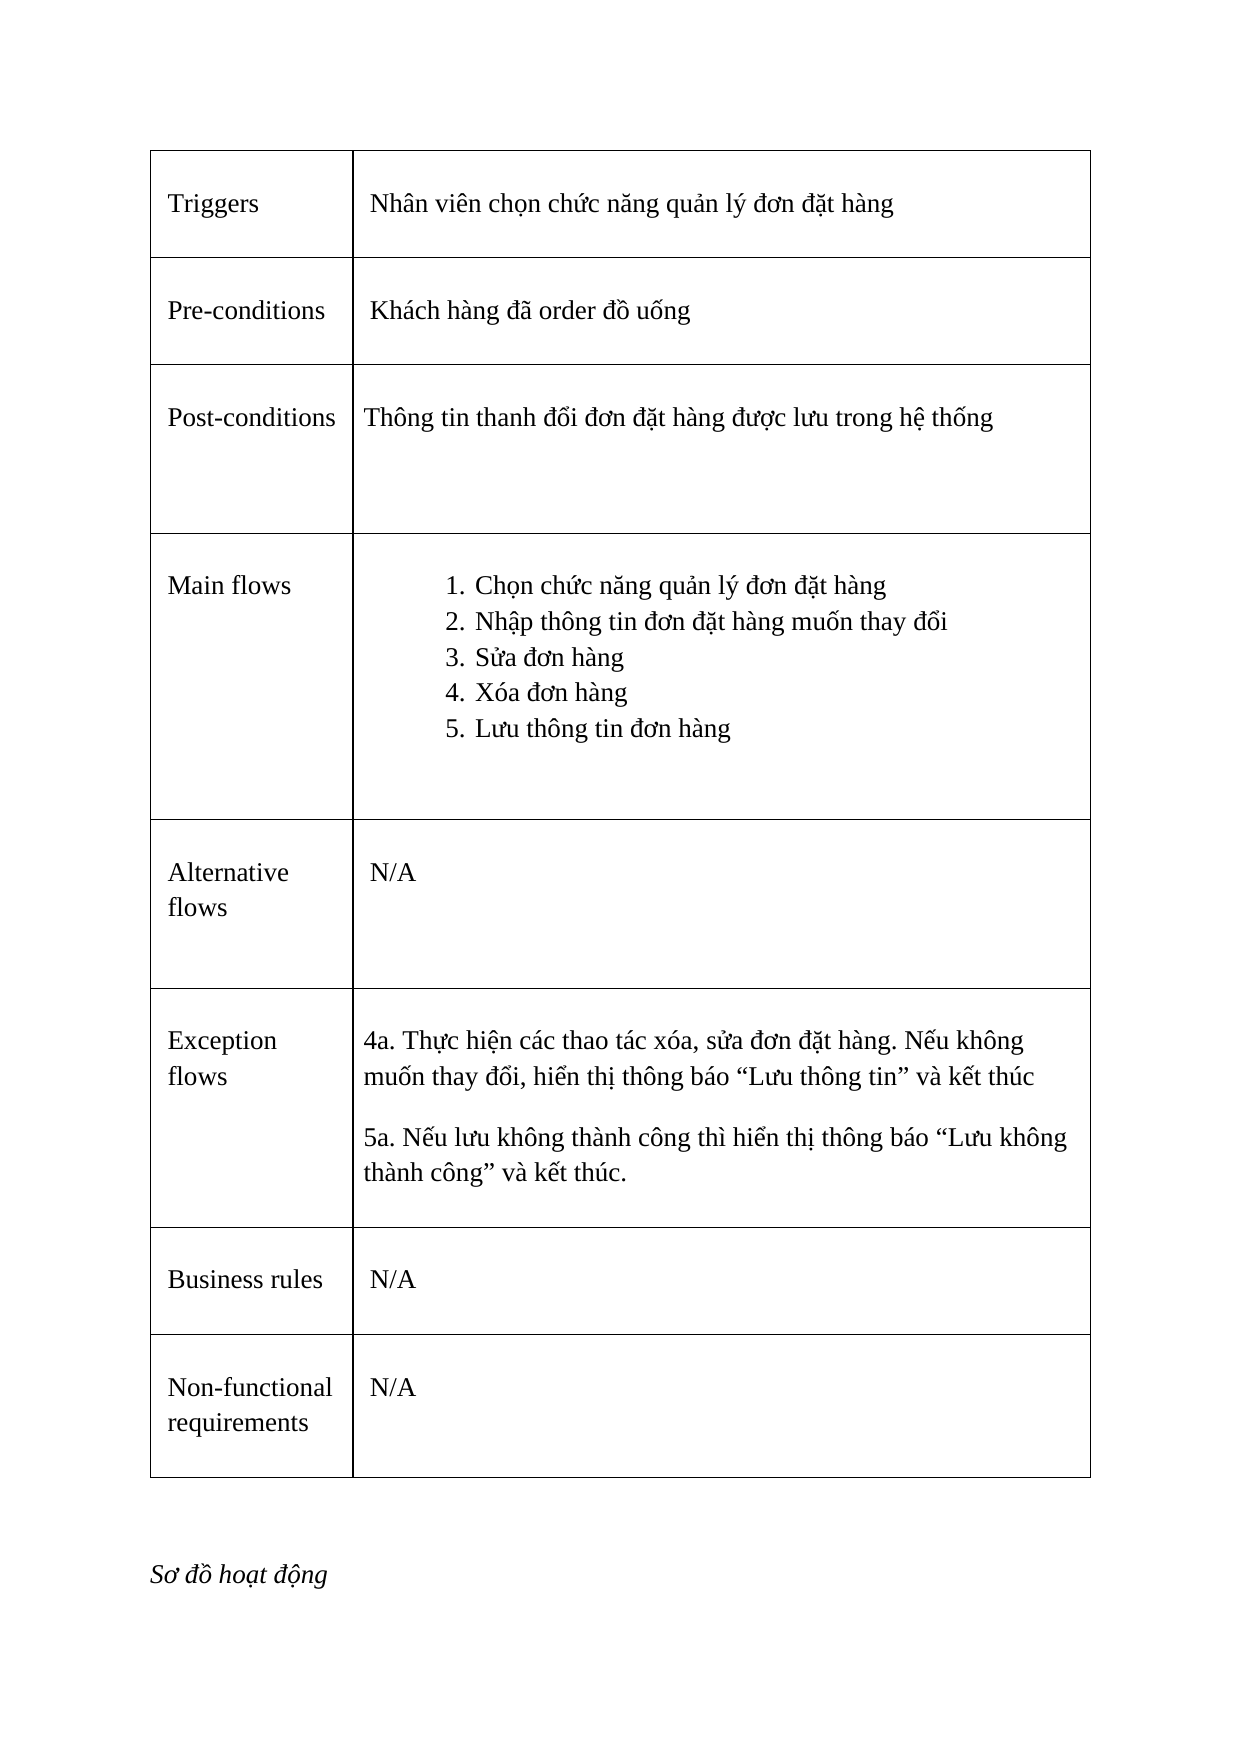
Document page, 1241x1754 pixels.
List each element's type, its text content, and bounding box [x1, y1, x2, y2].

table_cell Thông tin thanh đổi đơn đặt hàng được lưu trong hệ thống [354, 365, 1090, 533]
table_cell Exception flows [151, 989, 352, 1227]
table_cell Business rules [151, 1228, 352, 1334]
table_cell Non-functional requirements [151, 1335, 352, 1477]
table_cell Pre-conditions [151, 258, 352, 364]
table_cell N/A [354, 1228, 1090, 1334]
table_cell N/A [354, 820, 1090, 988]
table_cell Post-conditions [151, 365, 352, 533]
text Sơ đồ hoạt động [150, 1558, 1090, 1589]
table_cell N/A [354, 1335, 1090, 1477]
table_cell Main flows [151, 534, 352, 819]
table_cell 4a. Thực hiện các thao tác xóa, sửa đơn đặt hàng. Nếu không muốn thay đổi, hiển thị thông báo “Lưu thông tin” và kết thúc 5a. Nếu lưu không thành công thì hiển thị thông báo “Lưu không thành công” và kết thúc. [354, 989, 1090, 1227]
table_cell Triggers [151, 151, 352, 257]
table_cell Nhân viên chọn chức năng quản lý đơn đặt hàng [354, 151, 1090, 257]
table_cell Khách hàng đã order đồ uống [354, 258, 1090, 364]
table_cell Chọn chức năng quản lý đơn đặt hàng Nhập thông tin đơn đặt hàng muốn thay đổi Sửa đơn hàng Xóa đơn hàng Lưu thông tin đơn hàng [354, 534, 1090, 819]
table_cell Alternative flows [151, 820, 352, 988]
